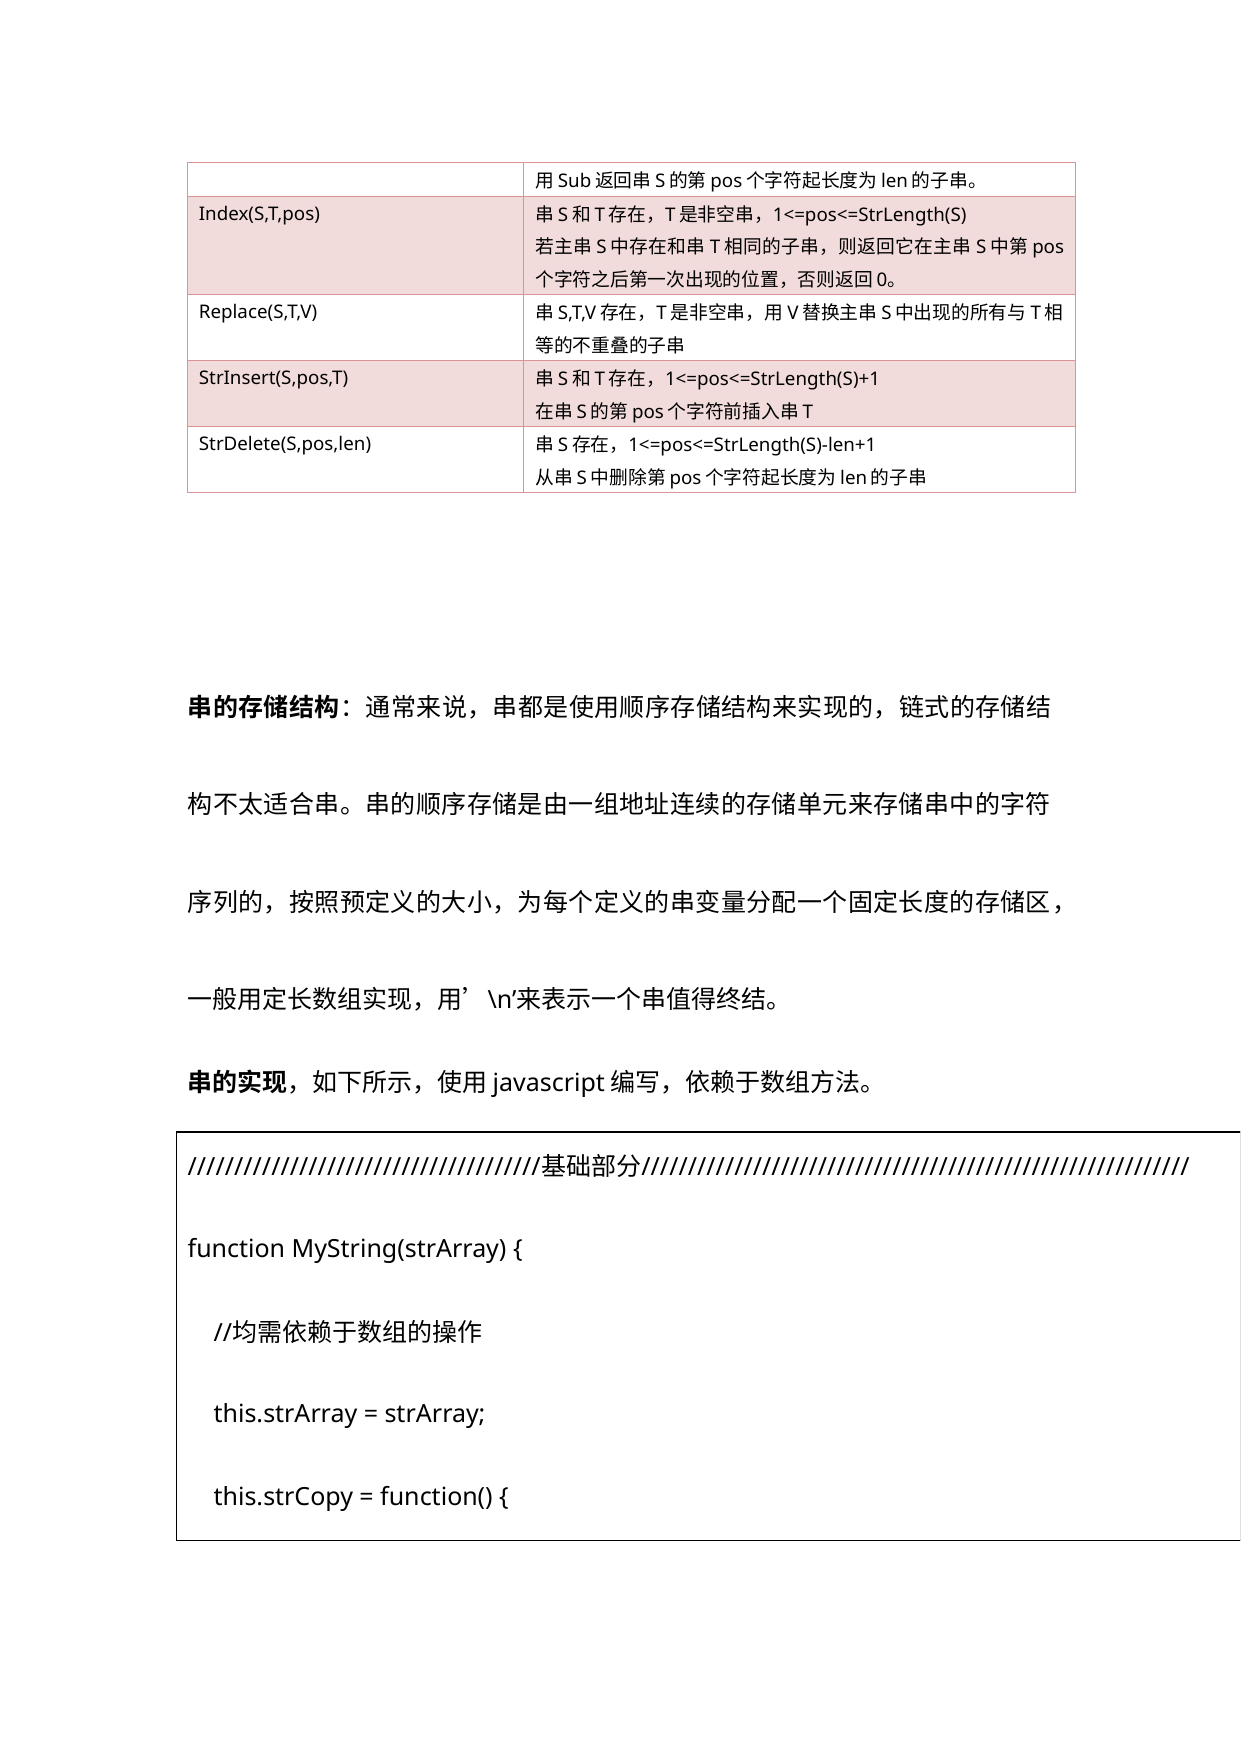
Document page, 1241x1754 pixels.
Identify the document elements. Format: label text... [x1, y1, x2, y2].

table_cell Index(S,T,pos) [188, 197, 523, 294]
table_cell StrDelete(S,pos,len) [188, 427, 523, 492]
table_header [177, 1133, 1240, 1540]
table_cell Replace(S,T,V) [188, 295, 523, 360]
table_cell StrInsert(S,pos,T) [188, 361, 523, 426]
text 串的实现，如下所示，使用javascript编写，依赖于数组方法。 [187, 1048, 1053, 1113]
table_cell 串S,T,V存在，T是非空串，用V替换主串S中出现的所有与T相等的不重叠的子串 [524, 295, 1075, 360]
text 串的存储结构：通常来说，串都是使用顺序存储结构来实现的，链式的存储结构不太适合串。串的顺序存储是由一组地址连续的存储单元来存储串中的字符序列的，按照预定义的大小，为每个定义的串变量分配一个固定长度的存储区，一般用定长数组实现，用’\n’来表示一个串值得终结。 [187, 575, 1053, 1030]
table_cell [524, 163, 1075, 196]
table_cell 串S和T存在，T是非空串，1<=pos<=StrLength(S) 若主串S中存在和串T相同的子串，则返回它在主串S中第pos个字符之后第一次出现的位置，否则返回0。 [524, 197, 1075, 294]
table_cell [188, 163, 523, 196]
table_cell 串S存在，1<=pos<=StrLength(S)-len+1 从串S中删除第pos个字符起长度为len的子串 [524, 427, 1075, 492]
table_cell 串S和T存在，1<=pos<=StrLength(S)+1 在串S的第pos个字符前插入串T [524, 361, 1075, 426]
